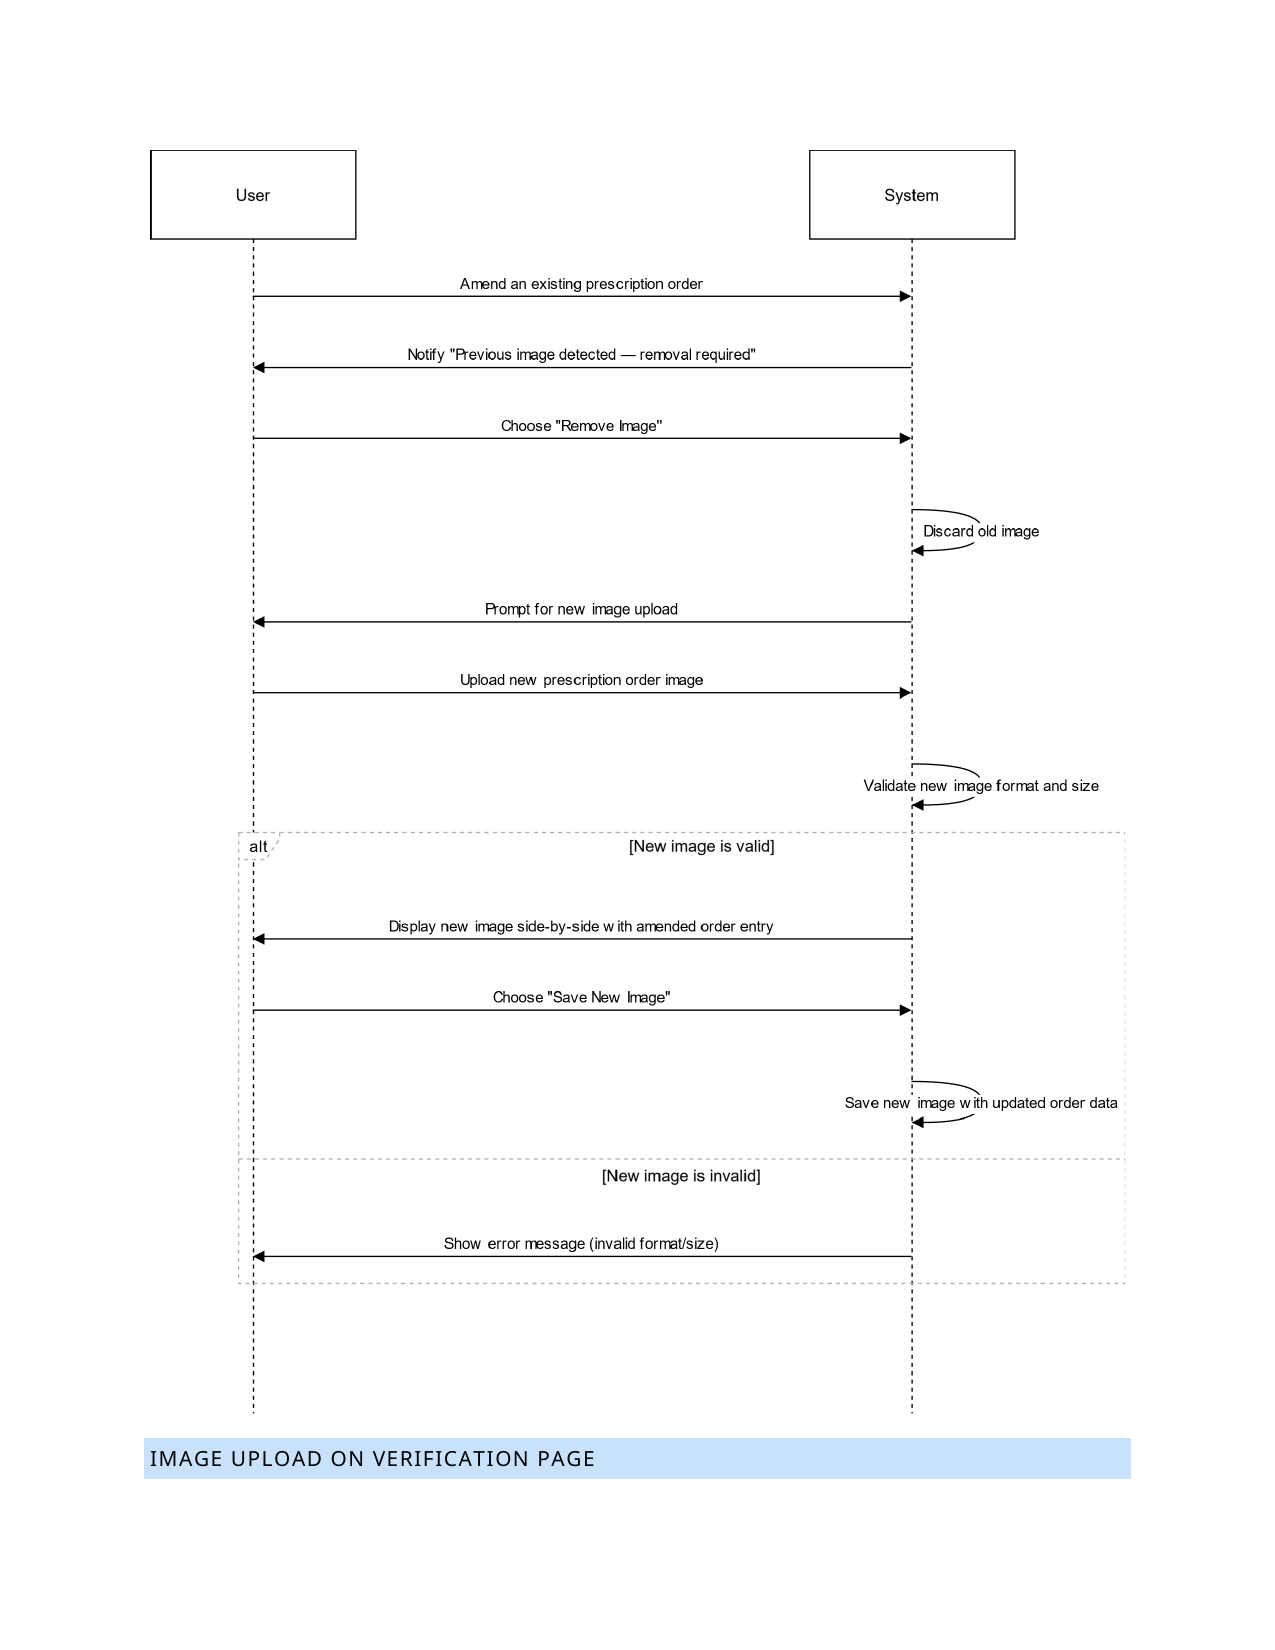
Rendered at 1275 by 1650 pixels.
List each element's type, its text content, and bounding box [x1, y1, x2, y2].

subtitle IMAGE UPLOAD ON VERIFICATION PAGE [150, 1444, 1125, 1473]
picture [150, 150, 1125, 1414]
